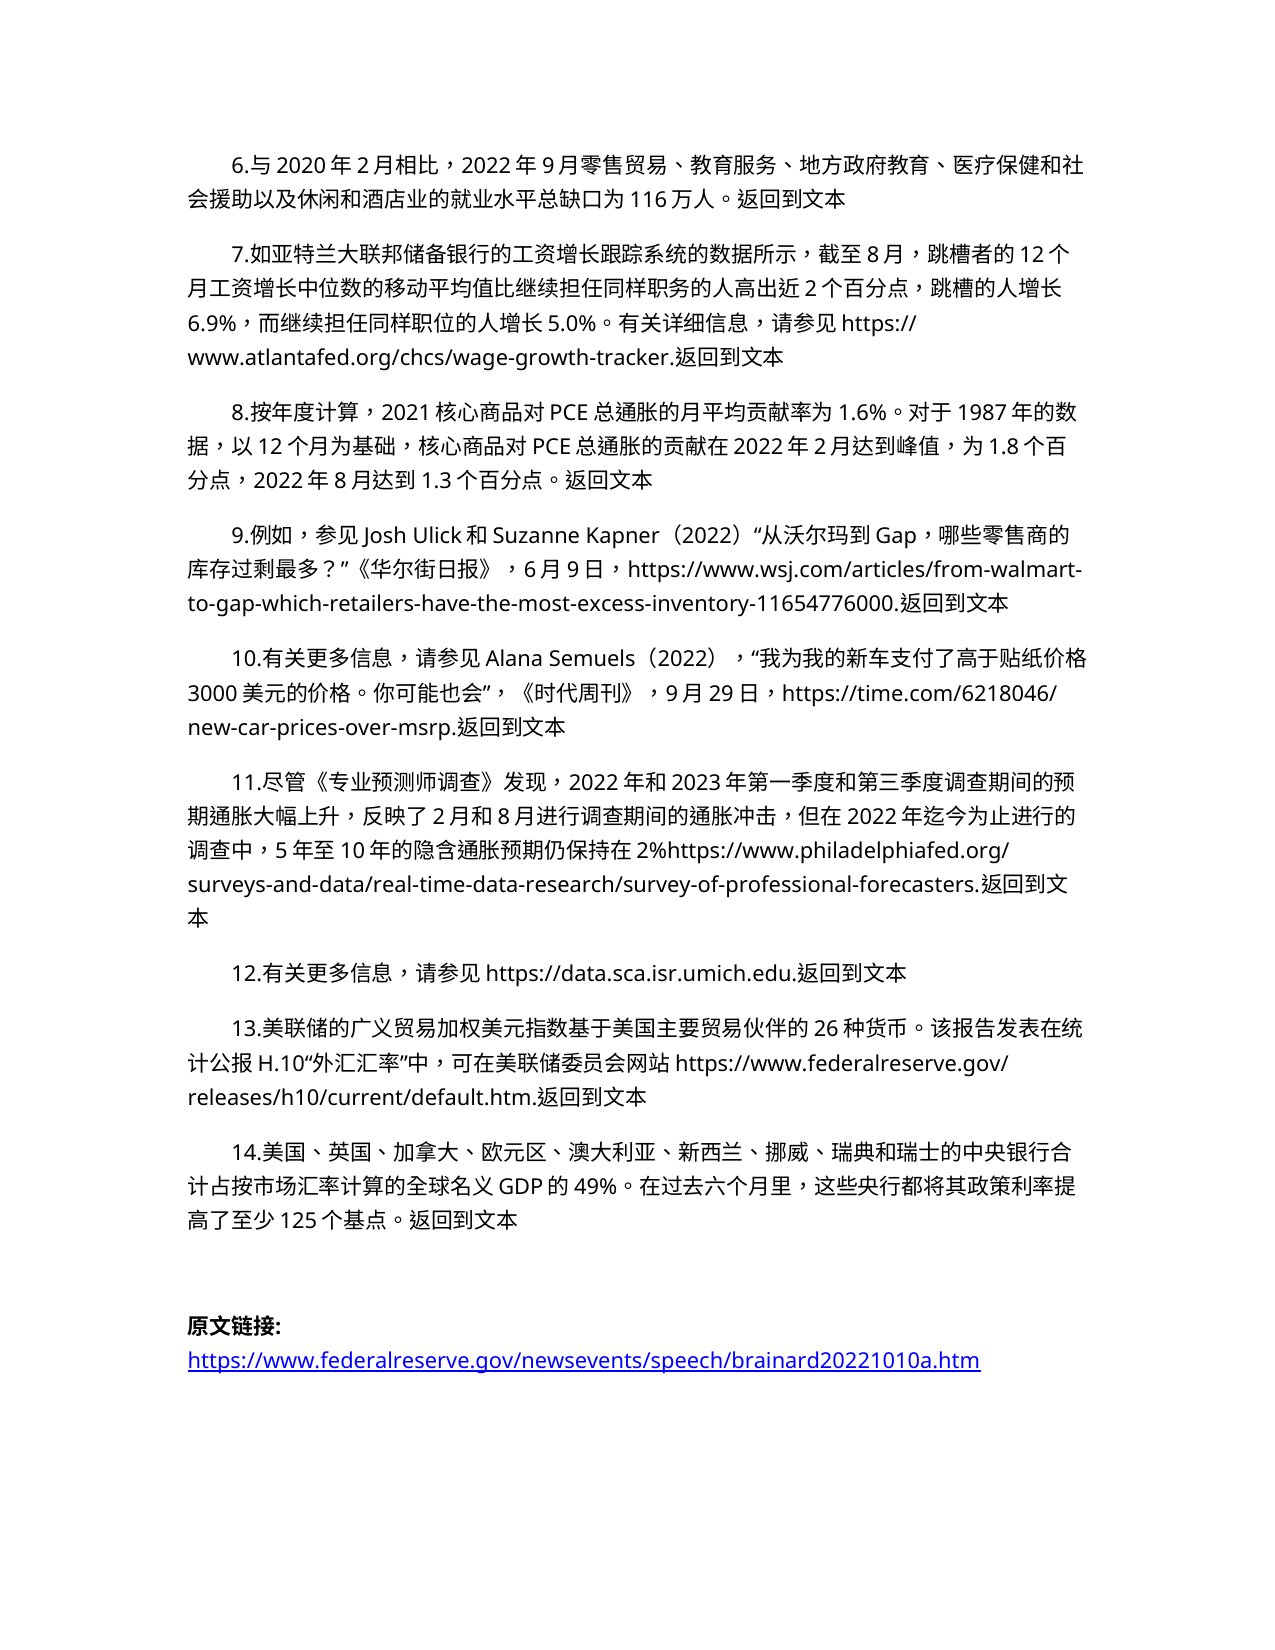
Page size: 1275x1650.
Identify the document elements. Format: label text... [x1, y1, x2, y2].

text 8.按年度计算，2021核心商品对PCE总通胀的月平均贡献率为1.6%。对于1987年的数据，以12个月为基础，核心商品对PCE总通胀的贡献在2022年2月达到峰值，为1.8个百分点，2022年8月达到1.3个百分点。返回文本 [187, 397, 1087, 495]
text 13.美联储的广义贸易加权美元指数基于美国主要贸易伙伴的26种货币。该报告发表在统计公报H.10“外汇汇率”中，可在美联储委员会网站https://www.federalreserve.gov/releases/h10/current/default.htm.返回到文本 [187, 1013, 1087, 1111]
text 10.有关更多信息，请参见Alana Semuels（2022），“我为我的新车支付了高于贴纸价格3000美元的价格。你可能也会”，《时代周刊》，9月29日，https://time.com/6218046/new-car-prices-over-msrp.返回到文本 [187, 643, 1087, 741]
text 9.例如，参见Josh Ulick和Suzanne Kapner（2022）“从沃尔玛到Gap，哪些零售商的库存过剩最多？”《华尔街日报》，6月9日，https://www.wsj.com/articles/from-walmart-to-gap-which-retailers-have-the-most-excess-inventory-11654776000.返回到文本 [187, 520, 1087, 618]
text 12.有关更多信息，请参见https://data.sca.isr.umich.edu.返回到文本 [187, 958, 1087, 988]
text 6.与2020年2月相比，2022年9月零售贸易、教育服务、地方政府教育、医疗保健和社会援助以及休闲和酒店业的就业水平总缺口为116万人。返回到文本 [187, 150, 1087, 214]
text 7.如亚特兰大联邦储备银行的工资增长跟踪系统的数据所示，截至8月，跳槽者的12个月工资增长中位数的移动平均值比继续担任同样职务的人高出近2个百分点，跳槽的人增长6.9%，而继续担任同样职位的人增长5.0%。有关详细信息，请参见https://www.atlantafed.org/chcs/wage-growth-tracker.返回到文本 [187, 239, 1087, 371]
text 原文链接: https://www.federalreserve.gov/newsevents/speech/brainard20221010a.htm [187, 1311, 1087, 1375]
text 11.尽管《专业预测师调查》发现，2022年和2023年第一季度和第三季度调查期间的预期通胀大幅上升，反映了2月和8月进行调查期间的通胀冲击，但在2022年迄今为止进行的调查中，5年至10年的隐含通胀预期仍保持在2%https://www.philadelphiafed.org/surveys-and-data/real-time-data-research/survey-of-professional-forecasters.返回到文本 [187, 767, 1087, 933]
text 14.美国、英国、加拿大、欧元区、澳大利亚、新西兰、挪威、瑞典和瑞士的中央银行合计占按市场汇率计算的全球名义GDP的49%。在过去六个月里，这些央行都将其政策利率提高了至少125个基点。返回到文本 [187, 1137, 1087, 1235]
